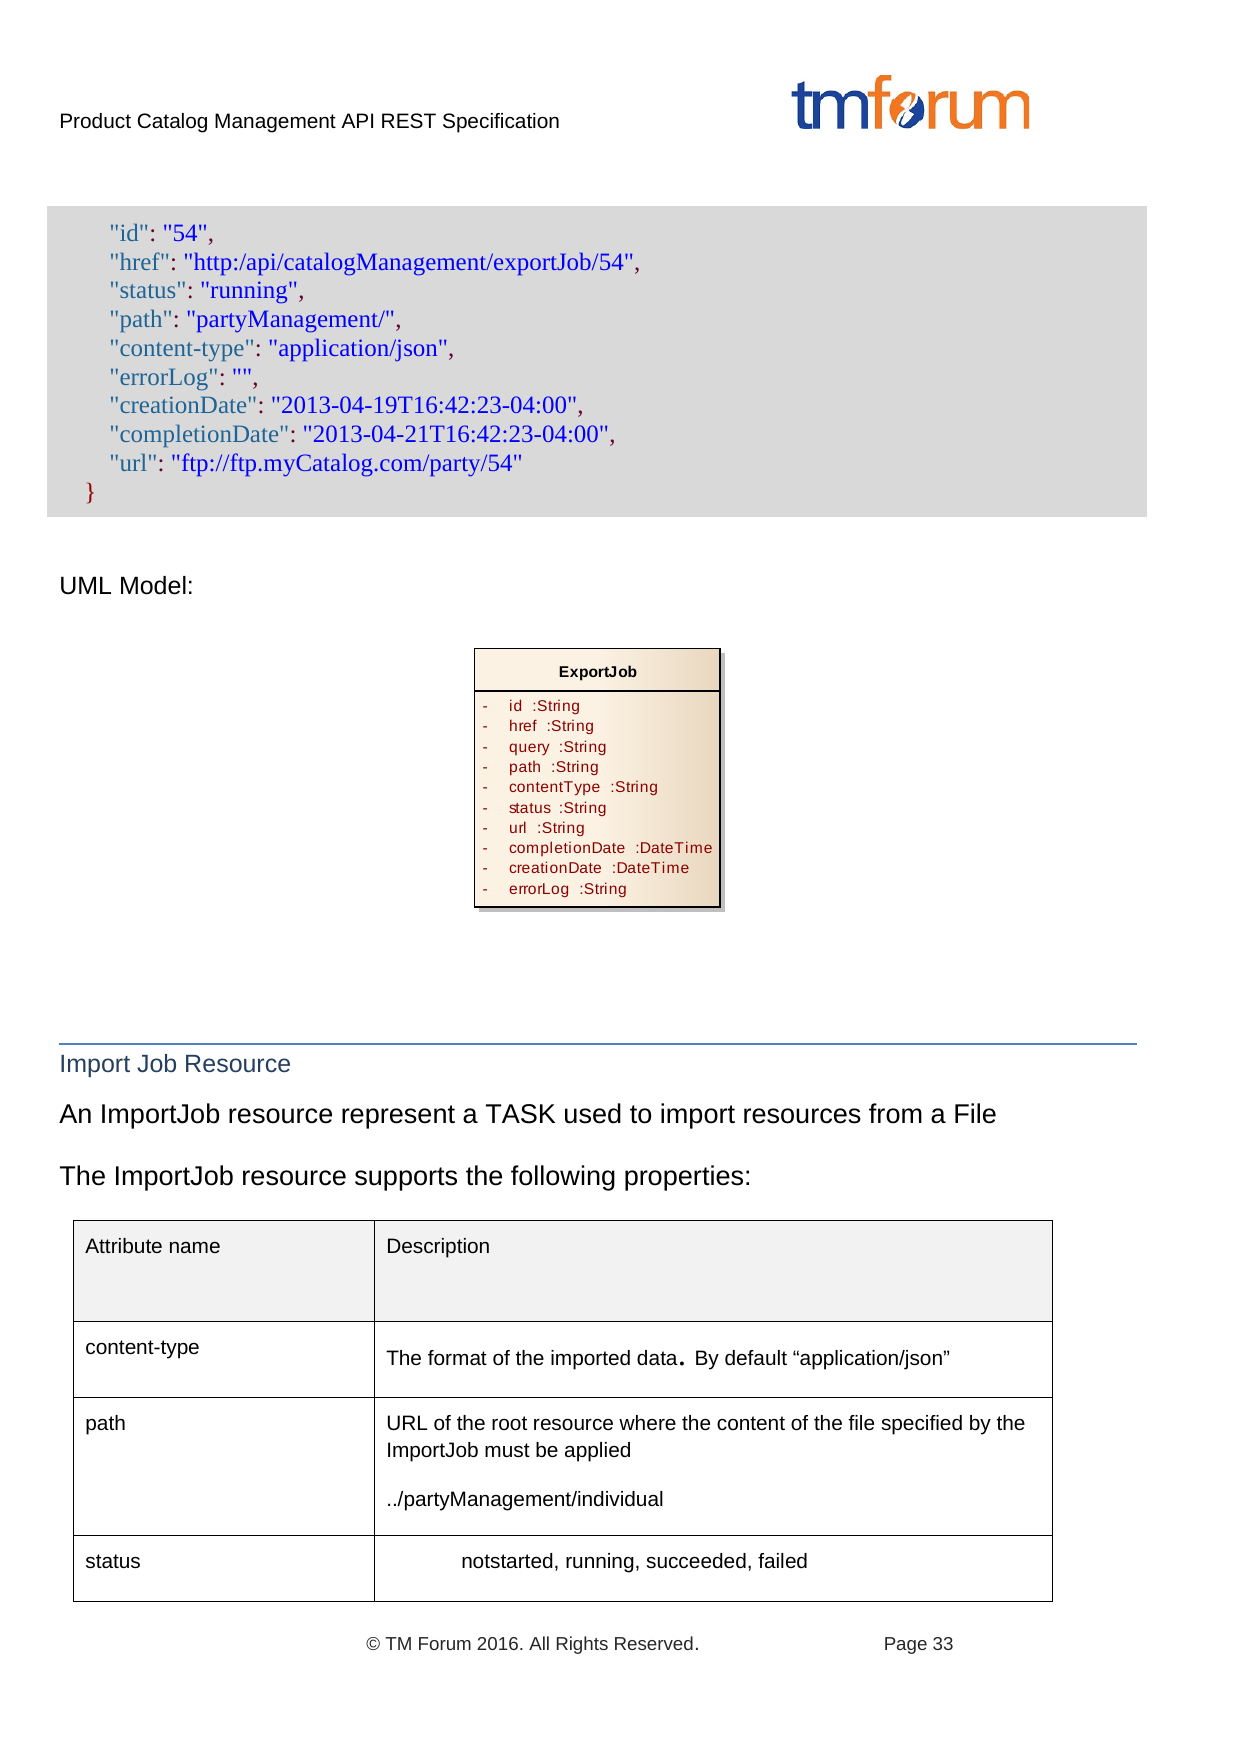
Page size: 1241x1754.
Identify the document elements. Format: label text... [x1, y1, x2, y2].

text The ImportJob resource supports the following properties: [59, 1159, 1137, 1191]
picture [791, 75, 1030, 129]
text An ImportJob resource represent a TASK used to import resources from a File [59, 1098, 1137, 1130]
table_cell notstarted, running, succeeded, failed [375, 1536, 1052, 1601]
table_cell URL of the root resource where the content of the file specified by the ImportJob must be applied ../partyManagement/individual [375, 1398, 1052, 1535]
table_cell The format of the imported data. By default “application/json” [375, 1322, 1052, 1397]
table_header Attribute name [74, 1221, 374, 1321]
table_cell path [74, 1398, 374, 1535]
subtitle Import Job Resource [59, 1045, 1137, 1078]
text UML Model: [59, 571, 1137, 600]
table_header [47, 206, 1147, 517]
table_cell status [74, 1536, 374, 1601]
table_header Description [375, 1221, 1052, 1321]
table_cell content-type [74, 1322, 374, 1397]
